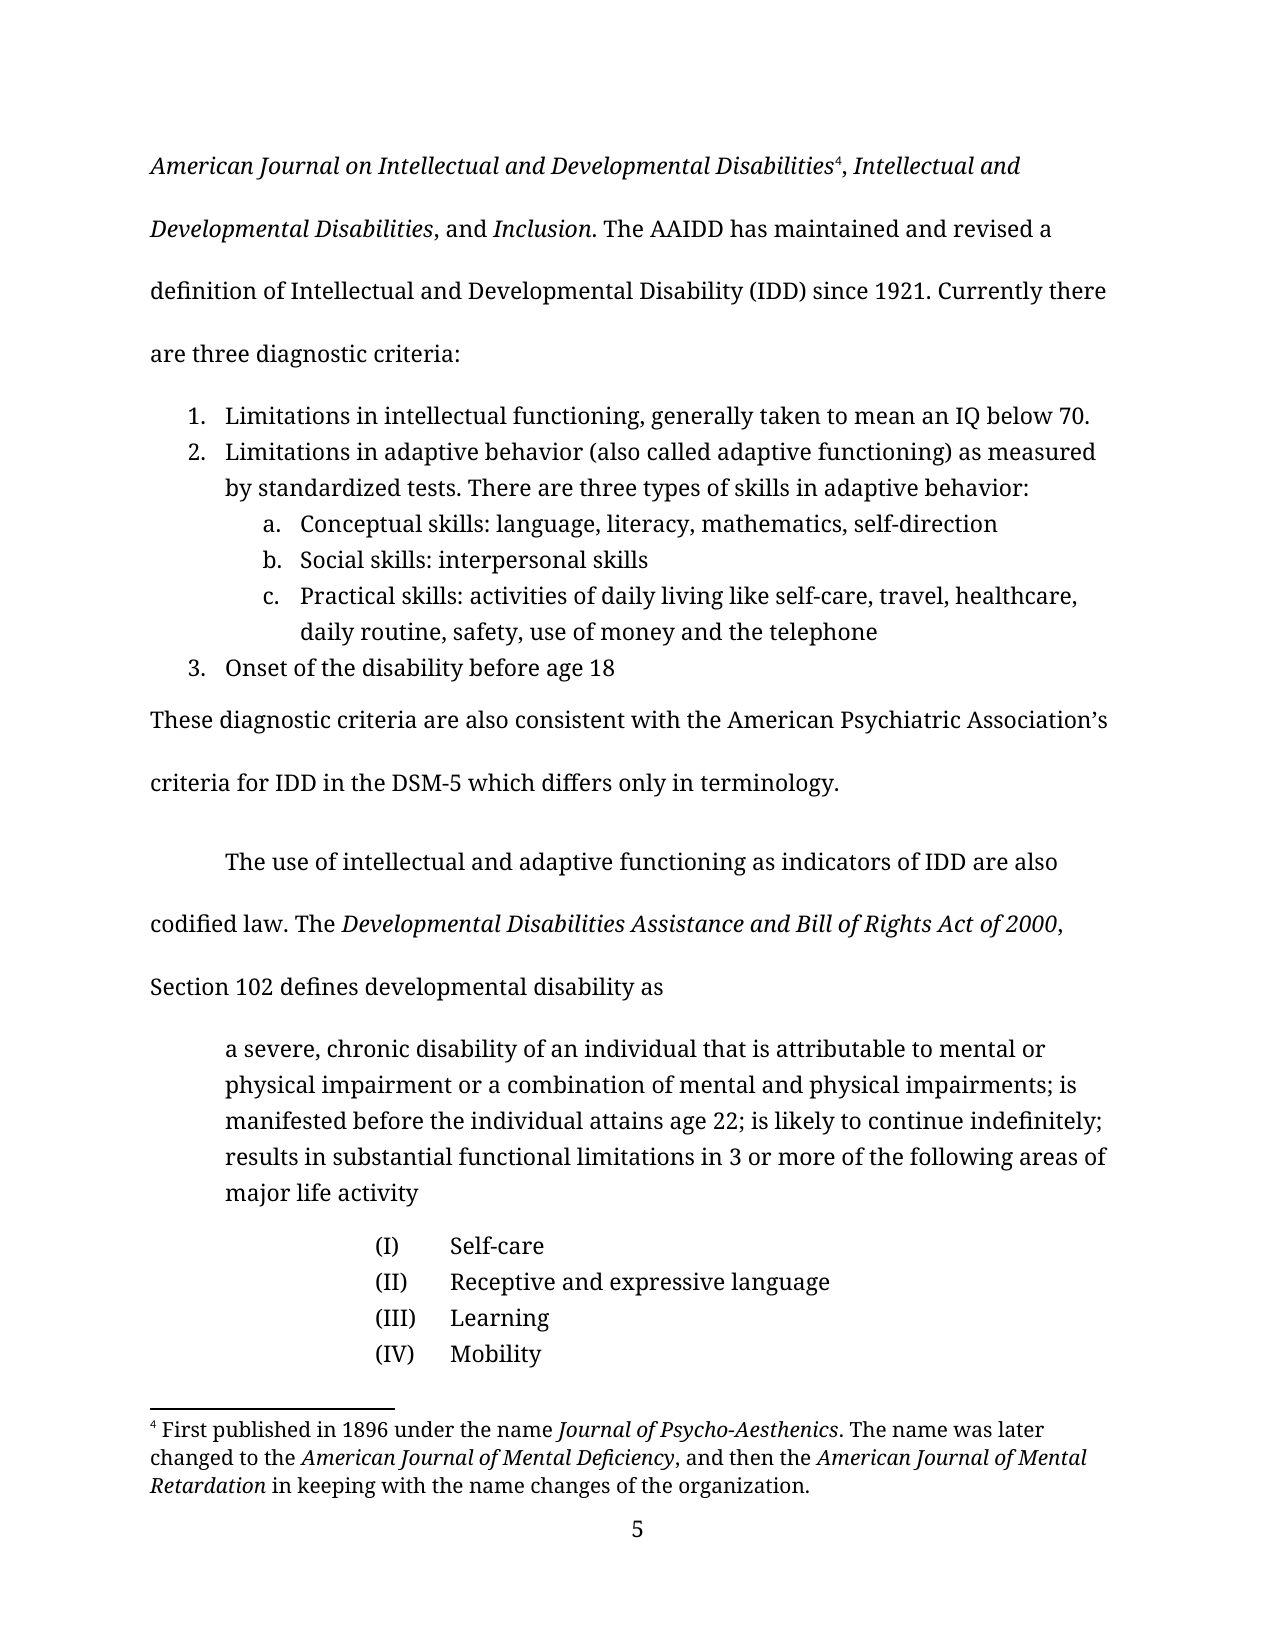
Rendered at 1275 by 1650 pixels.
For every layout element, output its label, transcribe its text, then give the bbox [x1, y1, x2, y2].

text These diagnostic criteria are also consistent with the American Psychiatric Association’s criteria for IDD in the DSM-5 which differs only in terminology. [150, 704, 1125, 798]
list Self-care [375, 1230, 1125, 1261]
list Practical skills: activities of daily living like self-care, travel, healthcare, daily routine, safety, use of money and the telephone [262, 580, 1125, 647]
list Conceptual skills: language, literacy, mathematics, self-direction [262, 508, 1125, 539]
list Limitations in adaptive behavior (also called adaptive functioning) as measured by standardized tests. There are three types of skills in adaptive behavior: [187, 436, 1125, 503]
list Receptive and expressive language [375, 1266, 1125, 1297]
text The use of intellectual and adaptive functioning as indicators of IDD are also codified law. The Developmental Disabilities Assistance and Bill of Rights Act of 2000, Section 102 defines developmental disability as [150, 846, 1125, 1002]
list Onset of the disability before age 18 [187, 652, 1125, 683]
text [150, 150, 1125, 369]
list Social skills: interpersonal skills [262, 544, 1125, 575]
text a severe, chronic disability of an individual that is attributable to mental or physical impairment or a combination of mental and physical impairments; is manifested before the individual attains age 22; is likely to continue indefinitely; results in substantial functional limitations in 3 or more of the following areas of major life activity [225, 1033, 1125, 1208]
list Limitations in intellectual functioning, generally taken to mean an IQ below 70. [187, 400, 1125, 431]
list Learning [375, 1302, 1125, 1333]
list Mobility [375, 1337, 1125, 1369]
